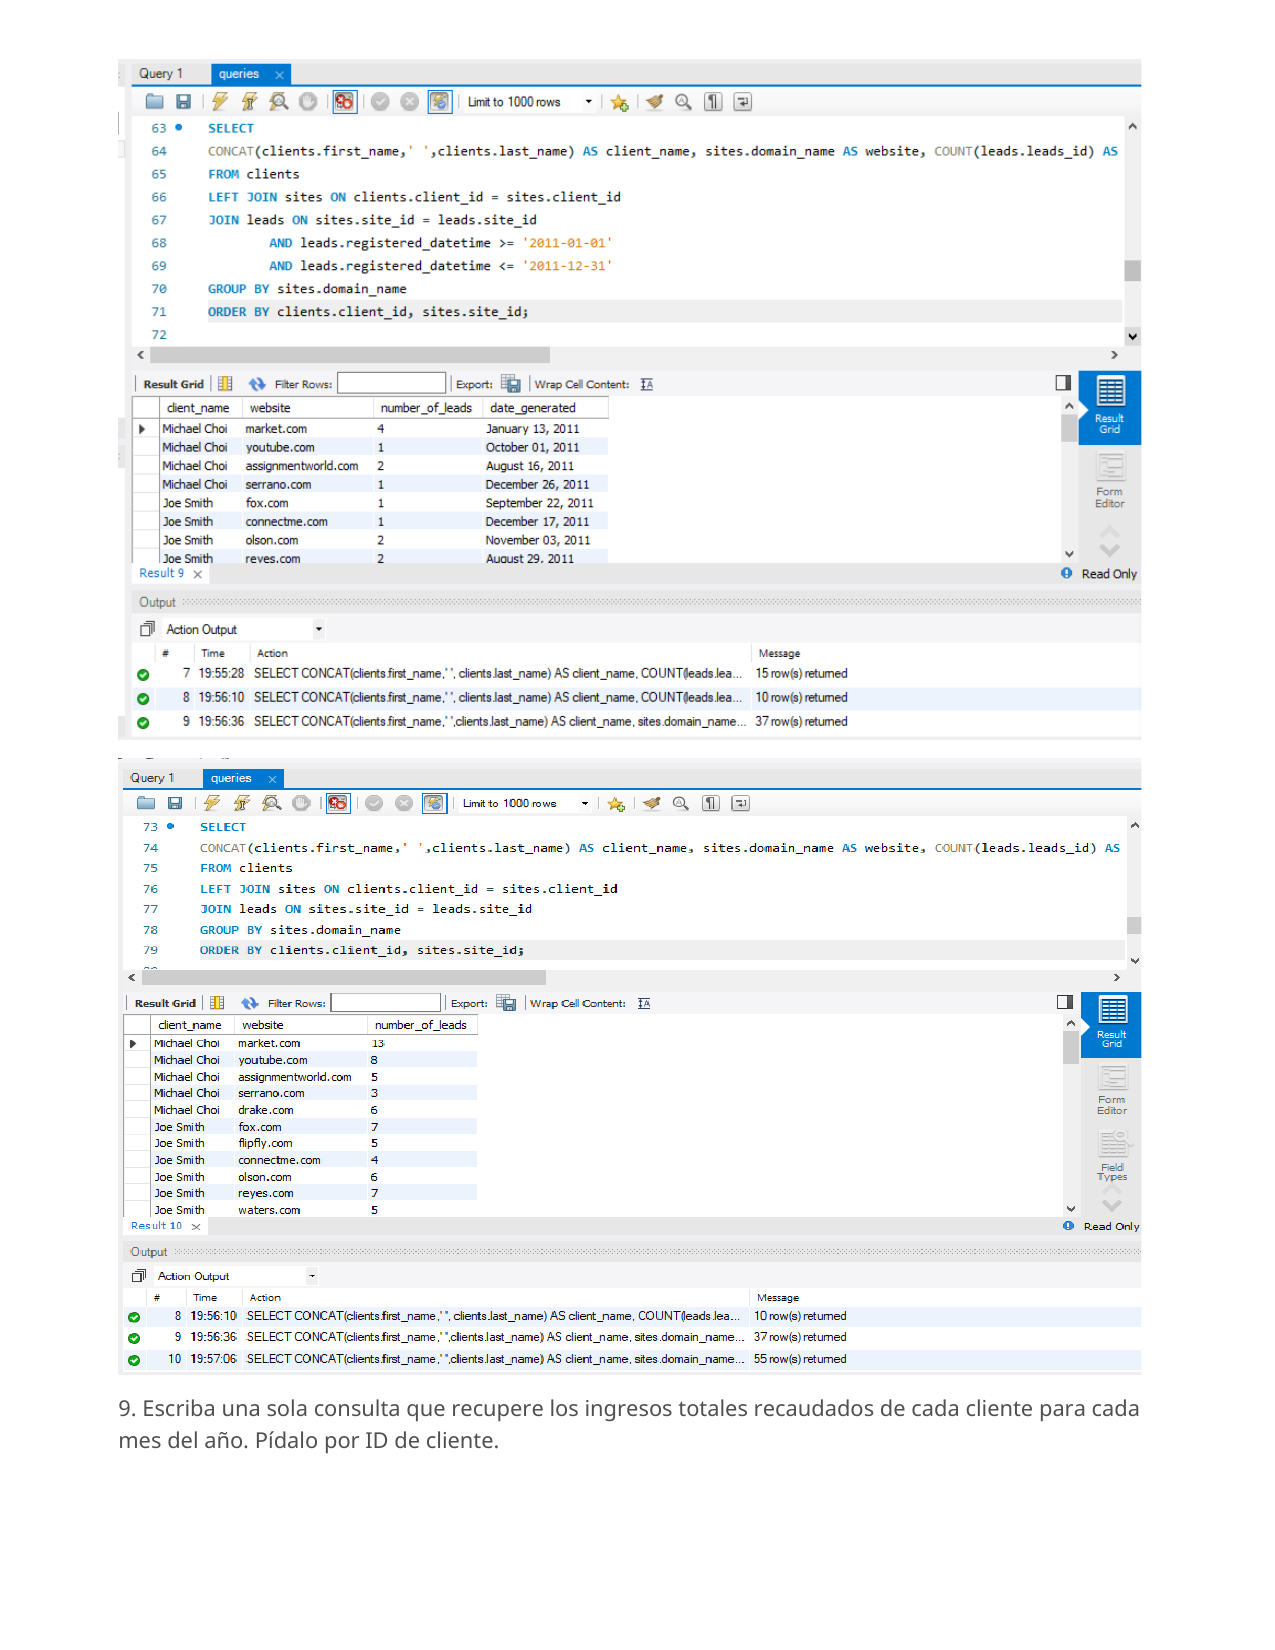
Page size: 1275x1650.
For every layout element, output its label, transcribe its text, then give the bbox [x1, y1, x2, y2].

picture [118, 59, 1142, 740]
text 9. Escriba una sola consulta que recupere los ingresos totales recaudados de cada cliente para cada mes del año. Pídalo por ID de cliente. [118, 1393, 1152, 1455]
picture [118, 758, 1142, 1375]
